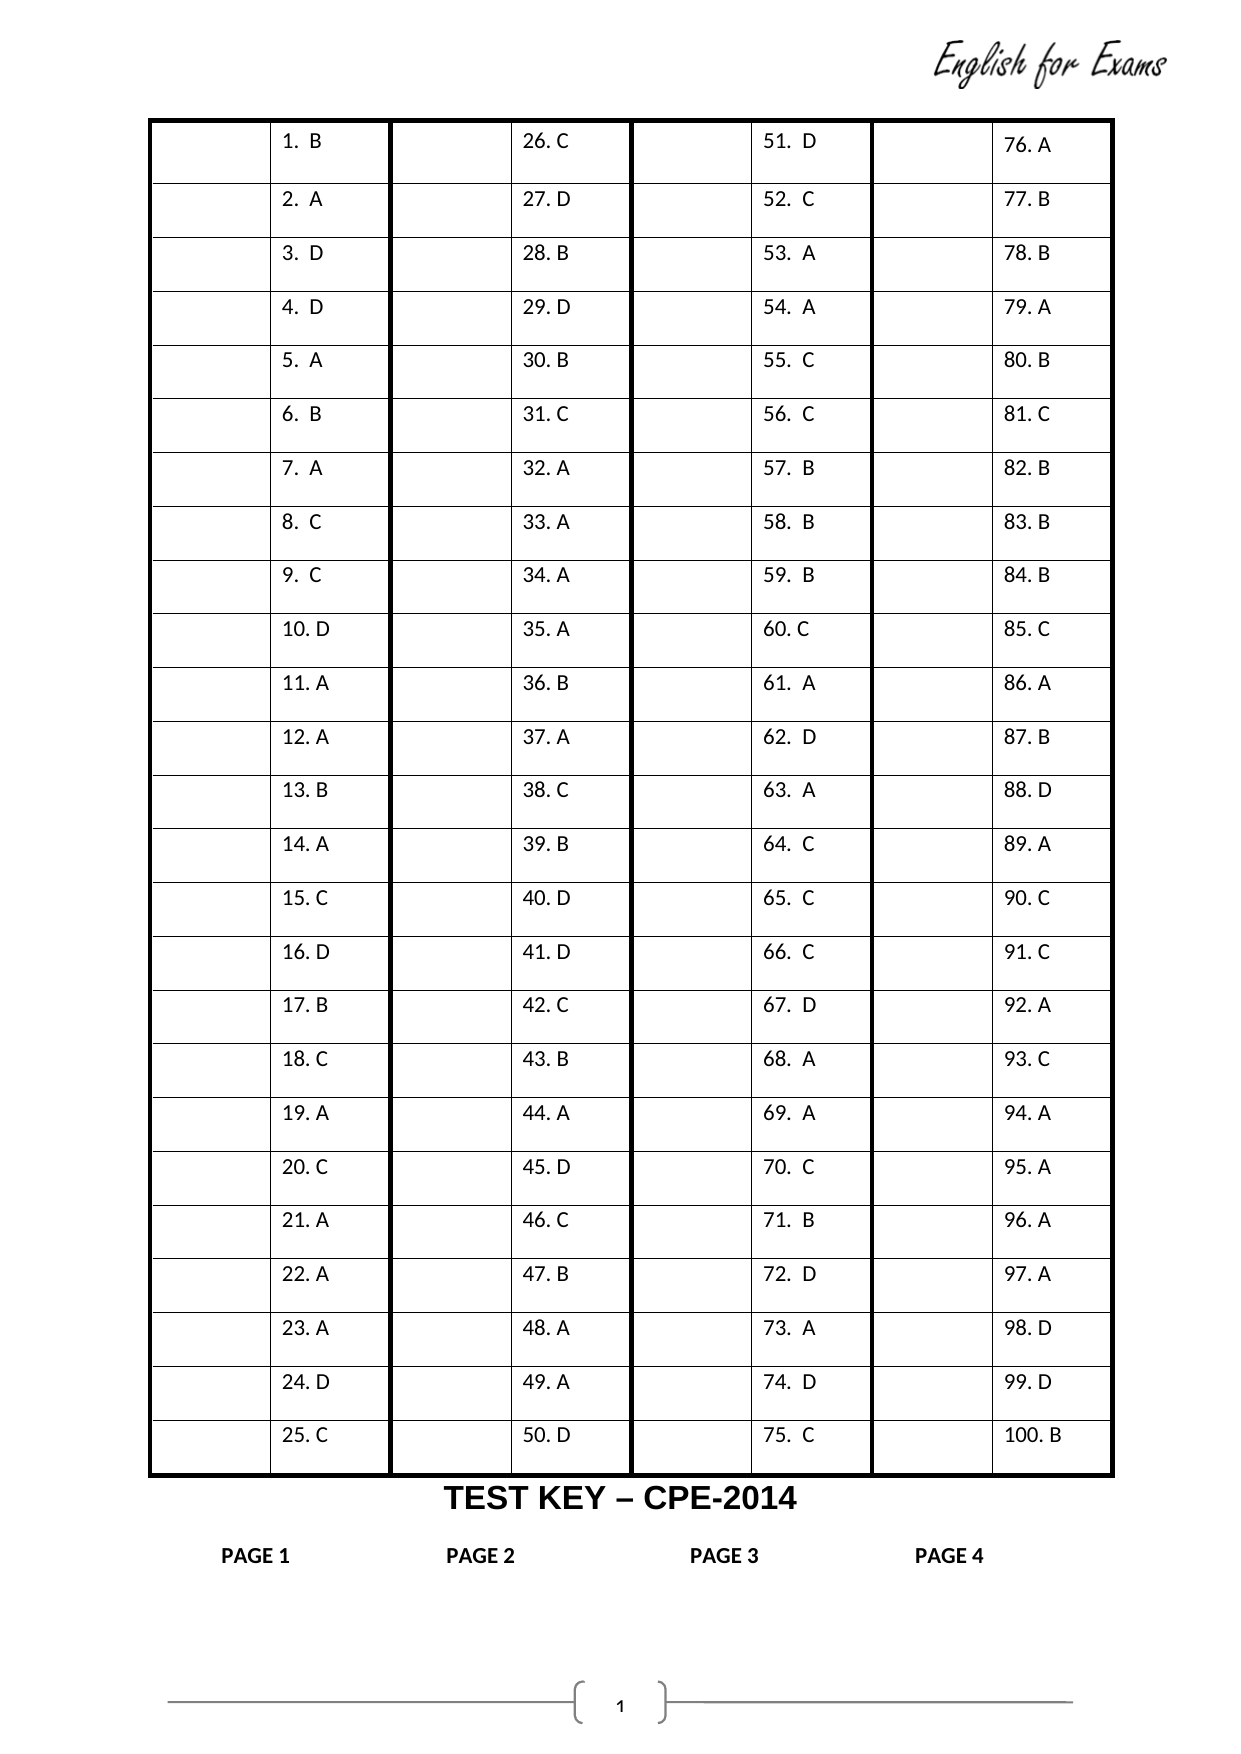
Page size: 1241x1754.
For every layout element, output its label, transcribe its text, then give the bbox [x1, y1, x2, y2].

table_cell 70. C [752, 1152, 870, 1204]
table_cell 2. A [271, 184, 388, 237]
table_cell 66. C [752, 937, 870, 989]
table_cell [874, 399, 992, 452]
table_cell [393, 1259, 511, 1312]
table_cell [152, 1313, 270, 1366]
table_cell 37. A [512, 722, 629, 774]
table_cell 93. C [993, 1044, 1110, 1097]
table_cell [393, 991, 511, 1043]
table_cell [634, 668, 751, 721]
table_cell 59. B [752, 561, 870, 613]
table_cell [152, 991, 270, 1043]
table_cell 3. D [271, 238, 388, 291]
table_cell 99. D [993, 1367, 1110, 1419]
table_cell 24. D [271, 1367, 388, 1419]
table_cell 22. A [271, 1259, 388, 1312]
table_cell [152, 346, 270, 398]
table_cell [634, 1206, 751, 1258]
table_cell [393, 668, 511, 721]
table_cell [393, 1098, 511, 1151]
table_cell 25. C [271, 1421, 388, 1473]
table_cell 6. B [271, 399, 388, 452]
table_cell [634, 453, 751, 506]
table_header 26. C [512, 123, 629, 183]
table_cell 78. B [993, 238, 1110, 291]
table_cell [874, 1313, 992, 1366]
table_cell [634, 507, 751, 559]
table_cell 43. B [512, 1044, 629, 1097]
table_header 51. D [752, 123, 870, 183]
table_cell [874, 991, 992, 1043]
table_cell [152, 561, 270, 613]
table_cell 64. C [752, 829, 870, 882]
table_cell [874, 614, 992, 667]
table_cell 79. A [993, 292, 1110, 344]
table_cell 27. D [512, 184, 629, 237]
table_cell [393, 238, 511, 291]
table_cell [152, 1044, 270, 1097]
table_cell [634, 776, 751, 828]
table_cell [393, 614, 511, 667]
table_cell 62. D [752, 722, 870, 774]
table_cell 42. C [512, 991, 629, 1043]
table_cell [152, 937, 270, 989]
table_cell 16. D [271, 937, 388, 989]
table_cell 91. C [993, 937, 1110, 989]
table_cell 92. A [993, 991, 1110, 1043]
table_cell 34. A [512, 561, 629, 613]
table_cell 4. D [271, 292, 388, 344]
table_cell [874, 561, 992, 613]
table_cell [393, 883, 511, 936]
table_cell [152, 1152, 270, 1204]
table_cell 81. C [993, 399, 1110, 452]
table_cell 85. C [993, 614, 1110, 667]
table_cell [874, 829, 992, 882]
table_header [634, 123, 751, 183]
table_cell [152, 292, 270, 344]
table_cell 5. A [271, 346, 388, 398]
table_cell [152, 507, 270, 559]
table_header 1. B [271, 123, 388, 183]
table_cell 41. D [512, 937, 629, 989]
table_cell [874, 1421, 992, 1473]
table_cell 32. A [512, 453, 629, 506]
table_cell 9. C [271, 561, 388, 613]
table_cell 33. A [512, 507, 629, 559]
table_cell 77. B [993, 184, 1110, 237]
table_cell [393, 1044, 511, 1097]
table_cell [393, 776, 511, 828]
table_cell [634, 346, 751, 398]
table_cell [634, 1259, 751, 1312]
table_cell 10. D [271, 614, 388, 667]
table_cell 65. C [752, 883, 870, 936]
table_cell 68. A [752, 1044, 870, 1097]
table_cell [393, 1152, 511, 1204]
table_cell [152, 614, 270, 667]
table_cell 56. C [752, 399, 870, 452]
table_cell 71. B [752, 1206, 870, 1258]
table_cell 82. B [993, 453, 1110, 506]
table_cell 54. A [752, 292, 870, 344]
table_cell 48. A [512, 1313, 629, 1366]
table_cell [152, 722, 270, 774]
table_cell [874, 1098, 992, 1151]
table_cell 63. A [752, 776, 870, 828]
table_cell 21. A [271, 1206, 388, 1258]
table_cell [152, 238, 270, 291]
table_cell [393, 399, 511, 452]
table_cell [634, 829, 751, 882]
table_cell 46. C [512, 1206, 629, 1258]
table_cell 18. C [271, 1044, 388, 1097]
table_cell 96. A [993, 1206, 1110, 1258]
table_cell [634, 614, 751, 667]
table_cell [634, 399, 751, 452]
table_cell [634, 722, 751, 774]
table_cell 61. A [752, 668, 870, 721]
table_cell 75. C [752, 1421, 870, 1473]
table_cell [874, 238, 992, 291]
table_cell 72. D [752, 1259, 870, 1312]
table_cell 55. C [752, 346, 870, 398]
table_cell 12. A [271, 722, 388, 774]
table_cell 44. A [512, 1098, 629, 1151]
table_cell [874, 507, 992, 559]
table_cell [874, 292, 992, 344]
table_cell [393, 346, 511, 398]
table_cell [874, 722, 992, 774]
table_cell [152, 1098, 270, 1151]
table_cell [634, 883, 751, 936]
table_cell 74. D [752, 1367, 870, 1419]
table_cell 8. C [271, 507, 388, 559]
table_cell [393, 453, 511, 506]
table_cell 90. C [993, 883, 1110, 936]
table_cell [874, 1152, 992, 1204]
table_cell [152, 829, 270, 882]
table_cell 30. B [512, 346, 629, 398]
table_header [874, 123, 992, 183]
table_cell [634, 561, 751, 613]
table_cell [152, 1421, 270, 1473]
table_cell 50. D [512, 1421, 629, 1473]
table_cell [393, 829, 511, 882]
table_cell [874, 1367, 992, 1419]
table_cell 7. A [271, 453, 388, 506]
table_cell 52. C [752, 184, 870, 237]
table_cell [152, 776, 270, 828]
table_cell 11. A [271, 668, 388, 721]
table_cell 73. A [752, 1313, 870, 1366]
table_cell 86. A [993, 668, 1110, 721]
table_cell [874, 776, 992, 828]
table_cell 57. B [752, 453, 870, 506]
table_cell [393, 507, 511, 559]
table_cell [634, 292, 751, 344]
table_cell [874, 1044, 992, 1097]
table_cell 80. B [993, 346, 1110, 398]
table_cell 13. B [271, 776, 388, 828]
table_cell 38. C [512, 776, 629, 828]
table_cell [393, 292, 511, 344]
table_cell 84. B [993, 561, 1110, 613]
picture [931, 40, 1170, 89]
table_cell 15. C [271, 883, 388, 936]
table_cell 60. C [752, 614, 870, 667]
table_cell [634, 1152, 751, 1204]
table_cell [874, 668, 992, 721]
table_cell [874, 184, 992, 237]
table_cell 97. A [993, 1259, 1110, 1312]
table_cell [634, 991, 751, 1043]
table_cell 19. A [271, 1098, 388, 1151]
table_cell 28. B [512, 238, 629, 291]
table_cell [393, 1206, 511, 1258]
table_cell 39. B [512, 829, 629, 882]
table_cell 40. D [512, 883, 629, 936]
table_cell 88. D [993, 776, 1110, 828]
table_cell [874, 937, 992, 989]
table_cell [152, 1206, 270, 1258]
table_cell 98. D [993, 1313, 1110, 1366]
table_cell [393, 722, 511, 774]
table_cell [393, 184, 511, 237]
table_cell [152, 1367, 270, 1419]
table_cell 67. D [752, 991, 870, 1043]
table_cell 20. C [271, 1152, 388, 1204]
text TEST KEY – CPE-2014 [150, 1478, 1090, 1516]
table_cell [874, 453, 992, 506]
table_cell 53. A [752, 238, 870, 291]
table_cell 83. B [993, 507, 1110, 559]
table_cell [152, 399, 270, 452]
table_cell 89. A [993, 829, 1110, 882]
table_cell 35. A [512, 614, 629, 667]
table_cell [634, 1421, 751, 1473]
table_cell [393, 1313, 511, 1366]
table_cell [634, 238, 751, 291]
table_header [393, 123, 511, 183]
table_cell 17. B [271, 991, 388, 1043]
table_cell [874, 1206, 992, 1258]
table_cell 49. A [512, 1367, 629, 1419]
table_cell 14. A [271, 829, 388, 882]
table_cell 29. D [512, 292, 629, 344]
table_cell [634, 1367, 751, 1419]
table_cell [152, 883, 270, 936]
table_header 76. A [993, 123, 1110, 183]
table_cell [152, 453, 270, 506]
table_header [152, 123, 270, 183]
table_cell [393, 561, 511, 613]
table_cell [393, 1367, 511, 1419]
table_cell [152, 668, 270, 721]
table_cell 100. B [993, 1421, 1110, 1473]
table_cell [634, 1044, 751, 1097]
table_cell [634, 1098, 751, 1151]
table_cell 95. A [993, 1152, 1110, 1204]
table_cell 69. A [752, 1098, 870, 1151]
table_cell [634, 184, 751, 237]
table_cell [874, 1259, 992, 1312]
table_cell [393, 937, 511, 989]
table_cell [874, 883, 992, 936]
table_cell 58. B [752, 507, 870, 559]
table_cell 45. D [512, 1152, 629, 1204]
table_cell [874, 346, 992, 398]
table_cell 87. B [993, 722, 1110, 774]
table_cell [152, 184, 270, 237]
table_cell 23. A [271, 1313, 388, 1366]
table_cell 31. C [512, 399, 629, 452]
table_cell [152, 1259, 270, 1312]
table_cell [393, 1421, 511, 1473]
table_cell 36. B [512, 668, 629, 721]
table_cell 94. A [993, 1098, 1110, 1151]
table_cell 47. B [512, 1259, 629, 1312]
table_cell [634, 1313, 751, 1366]
table_cell [634, 937, 751, 989]
